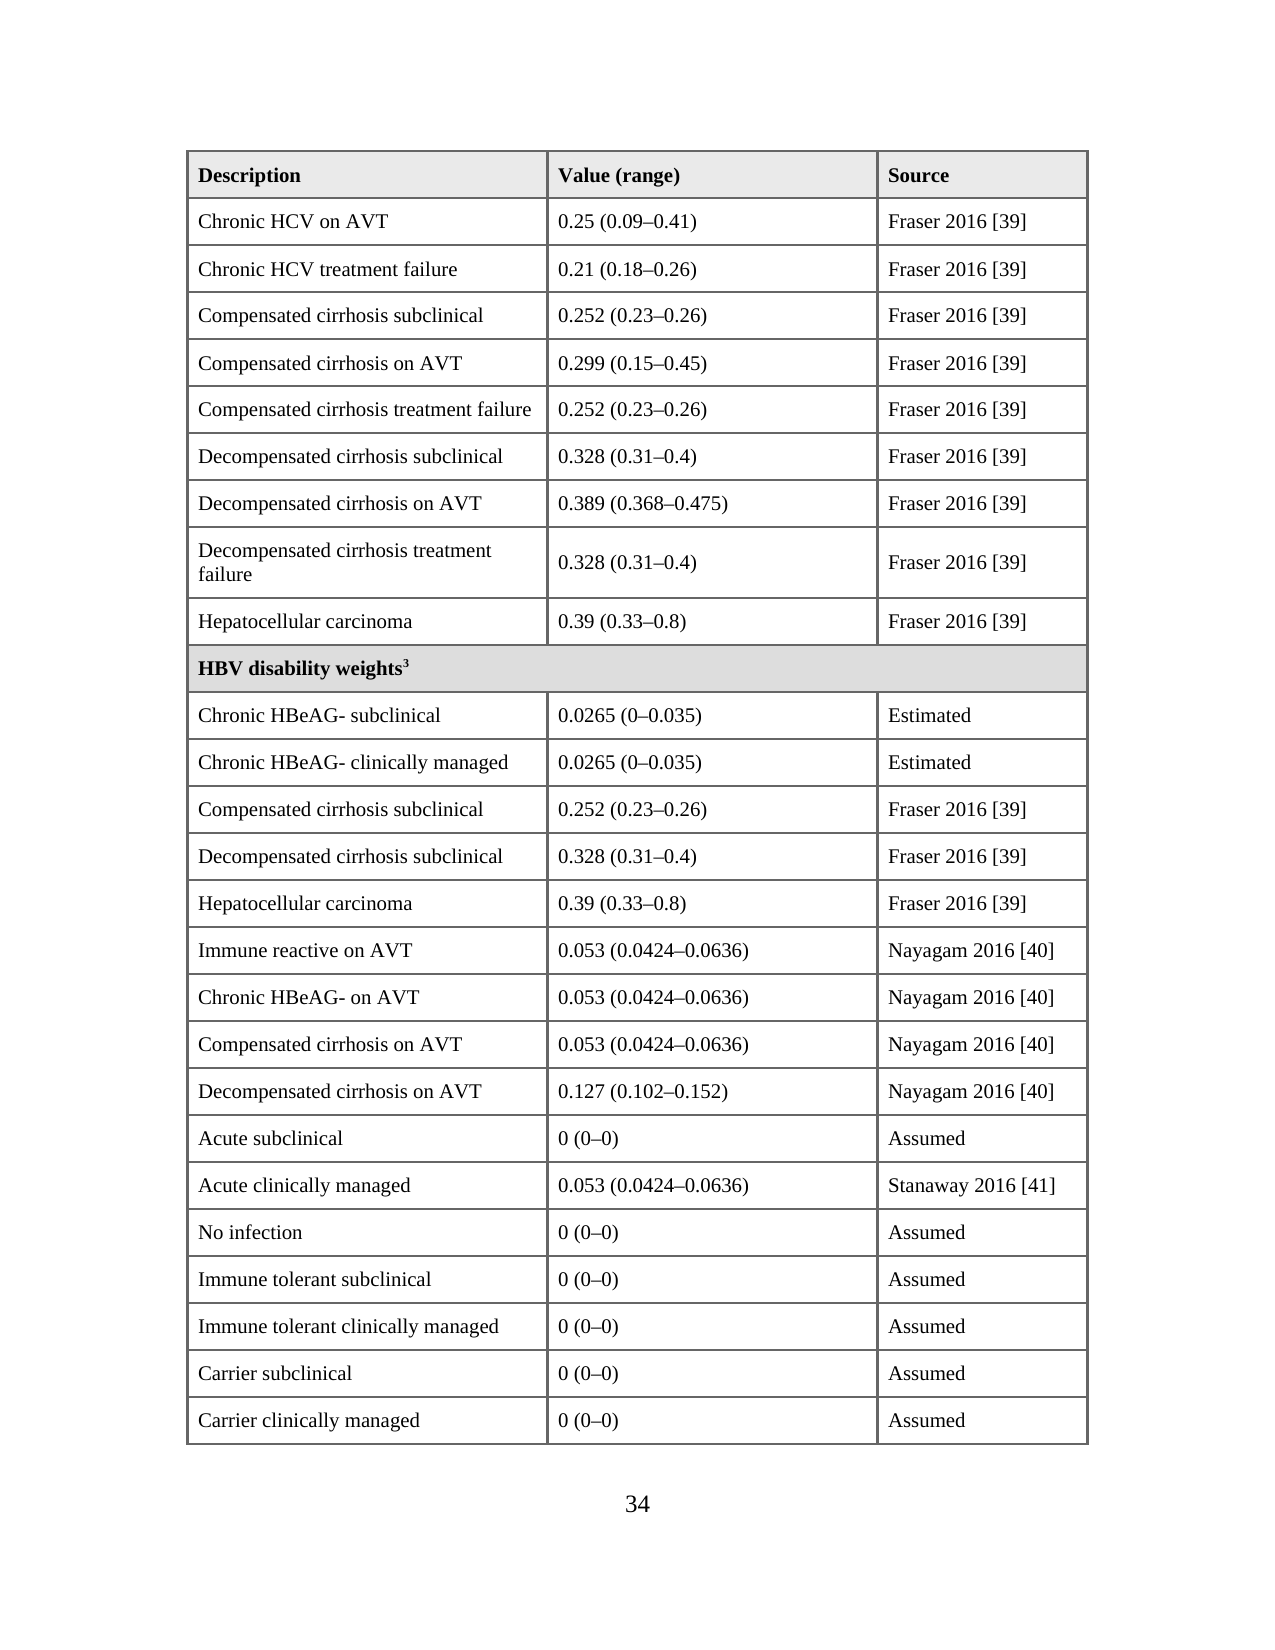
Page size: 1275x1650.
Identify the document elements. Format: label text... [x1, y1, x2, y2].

table_cell Fraser 2016 [39] [879, 293, 1086, 338]
table_cell Fraser 2016 [39] [879, 881, 1086, 926]
table_cell 0.389 (0.368–0.475) [549, 481, 876, 526]
table_cell 0.328 (0.31–0.4) [549, 528, 876, 597]
table_cell Fraser 2016 [39] [879, 434, 1086, 479]
table_cell Acute clinically managed [189, 1163, 546, 1208]
table_cell Fraser 2016 [39] [879, 787, 1086, 832]
table_cell Estimated [879, 693, 1086, 738]
table_cell 0 (0–0) [549, 1210, 876, 1254]
table_cell Decompensated cirrhosis on AVT [189, 1069, 546, 1114]
table_cell Fraser 2016 [39] [879, 481, 1086, 526]
table_cell Chronic HBeAG- on AVT [189, 975, 546, 1020]
table_cell Assumed [879, 1257, 1086, 1302]
table_cell 0.053 (0.0424–0.0636) [549, 1163, 876, 1208]
table_cell 0.053 (0.0424–0.0636) [549, 975, 876, 1020]
table_cell 0.053 (0.0424–0.0636) [549, 1022, 876, 1067]
table_cell Decompensated cirrhosis subclinical [189, 434, 546, 479]
table_cell No infection [189, 1210, 546, 1254]
table_cell Chronic HBeAG- clinically managed [189, 740, 546, 785]
table_cell Fraser 2016 [39] [879, 199, 1086, 244]
table_cell Nayagam 2016 [40] [879, 1069, 1086, 1114]
table_cell Compensated cirrhosis on AVT [189, 340, 546, 385]
table_cell Chronic HCV treatment failure [189, 246, 546, 291]
table_header Description [189, 152, 546, 197]
table_header Source [879, 152, 1086, 197]
table_cell Carrier clinically managed [189, 1398, 546, 1442]
table_cell Assumed [879, 1210, 1086, 1254]
table_cell Compensated cirrhosis on AVT [189, 1022, 546, 1067]
table_cell Stanaway 2016 [41] [879, 1163, 1086, 1208]
table_cell Immune tolerant clinically managed [189, 1304, 546, 1348]
table_cell 0.127 (0.102–0.152) [549, 1069, 876, 1114]
table_cell 0 (0–0) [549, 1351, 876, 1396]
table_header Value (range) [549, 152, 876, 197]
table_cell 0.053 (0.0424–0.0636) [549, 928, 876, 973]
table_cell 0.252 (0.23–0.26) [549, 787, 876, 832]
table_cell Fraser 2016 [39] [879, 834, 1086, 879]
table_cell Chronic HCV on AVT [189, 199, 546, 244]
table_cell Fraser 2016 [39] [879, 528, 1086, 597]
table_cell Compensated cirrhosis subclinical [189, 293, 546, 338]
table_cell HBV disability weights3 [189, 646, 1086, 691]
table_cell Fraser 2016 [39] [879, 599, 1086, 644]
table_cell Assumed [879, 1116, 1086, 1161]
table_cell 0.252 (0.23–0.26) [549, 387, 876, 432]
table_cell Hepatocellular carcinoma [189, 881, 546, 926]
table_cell 0.328 (0.31–0.4) [549, 834, 876, 879]
table_cell Assumed [879, 1398, 1086, 1442]
table_cell 0.0265 (0–0.035) [549, 740, 876, 785]
table_cell 0.25 (0.09–0.41) [549, 199, 876, 244]
table_cell 0.39 (0.33–0.8) [549, 599, 876, 644]
table_cell Compensated cirrhosis subclinical [189, 787, 546, 832]
table_cell Nayagam 2016 [40] [879, 975, 1086, 1020]
table_cell 0 (0–0) [549, 1257, 876, 1302]
table_cell 0.328 (0.31–0.4) [549, 434, 876, 479]
table_cell Assumed [879, 1351, 1086, 1396]
table_cell Immune tolerant subclinical [189, 1257, 546, 1302]
table_cell Compensated cirrhosis treatment failure [189, 387, 546, 432]
table_cell 0.252 (0.23–0.26) [549, 293, 876, 338]
table_cell Fraser 2016 [39] [879, 246, 1086, 291]
table_cell Nayagam 2016 [40] [879, 1022, 1086, 1067]
table_cell 0.0265 (0–0.035) [549, 693, 876, 738]
table_cell Fraser 2016 [39] [879, 340, 1086, 385]
table_cell Decompensated cirrhosis subclinical [189, 834, 546, 879]
table_cell Acute subclinical [189, 1116, 546, 1161]
table_cell Decompensated cirrhosis treatment failure [189, 528, 546, 597]
table_cell Fraser 2016 [39] [879, 387, 1086, 432]
table_cell 0 (0–0) [549, 1304, 876, 1348]
table_cell 0.21 (0.18–0.26) [549, 246, 876, 291]
table_cell Carrier subclinical [189, 1351, 546, 1396]
table_cell 0 (0–0) [549, 1116, 876, 1161]
table_cell 0.39 (0.33–0.8) [549, 881, 876, 926]
table_cell Decompensated cirrhosis on AVT [189, 481, 546, 526]
table_cell 0.299 (0.15–0.45) [549, 340, 876, 385]
table_cell Assumed [879, 1304, 1086, 1348]
table_cell Chronic HBeAG- subclinical [189, 693, 546, 738]
table_cell Estimated [879, 740, 1086, 785]
table_cell Hepatocellular carcinoma [189, 599, 546, 644]
table_cell Immune reactive on AVT [189, 928, 546, 973]
table_cell Nayagam 2016 [40] [879, 928, 1086, 973]
table_cell 0 (0–0) [549, 1398, 876, 1442]
